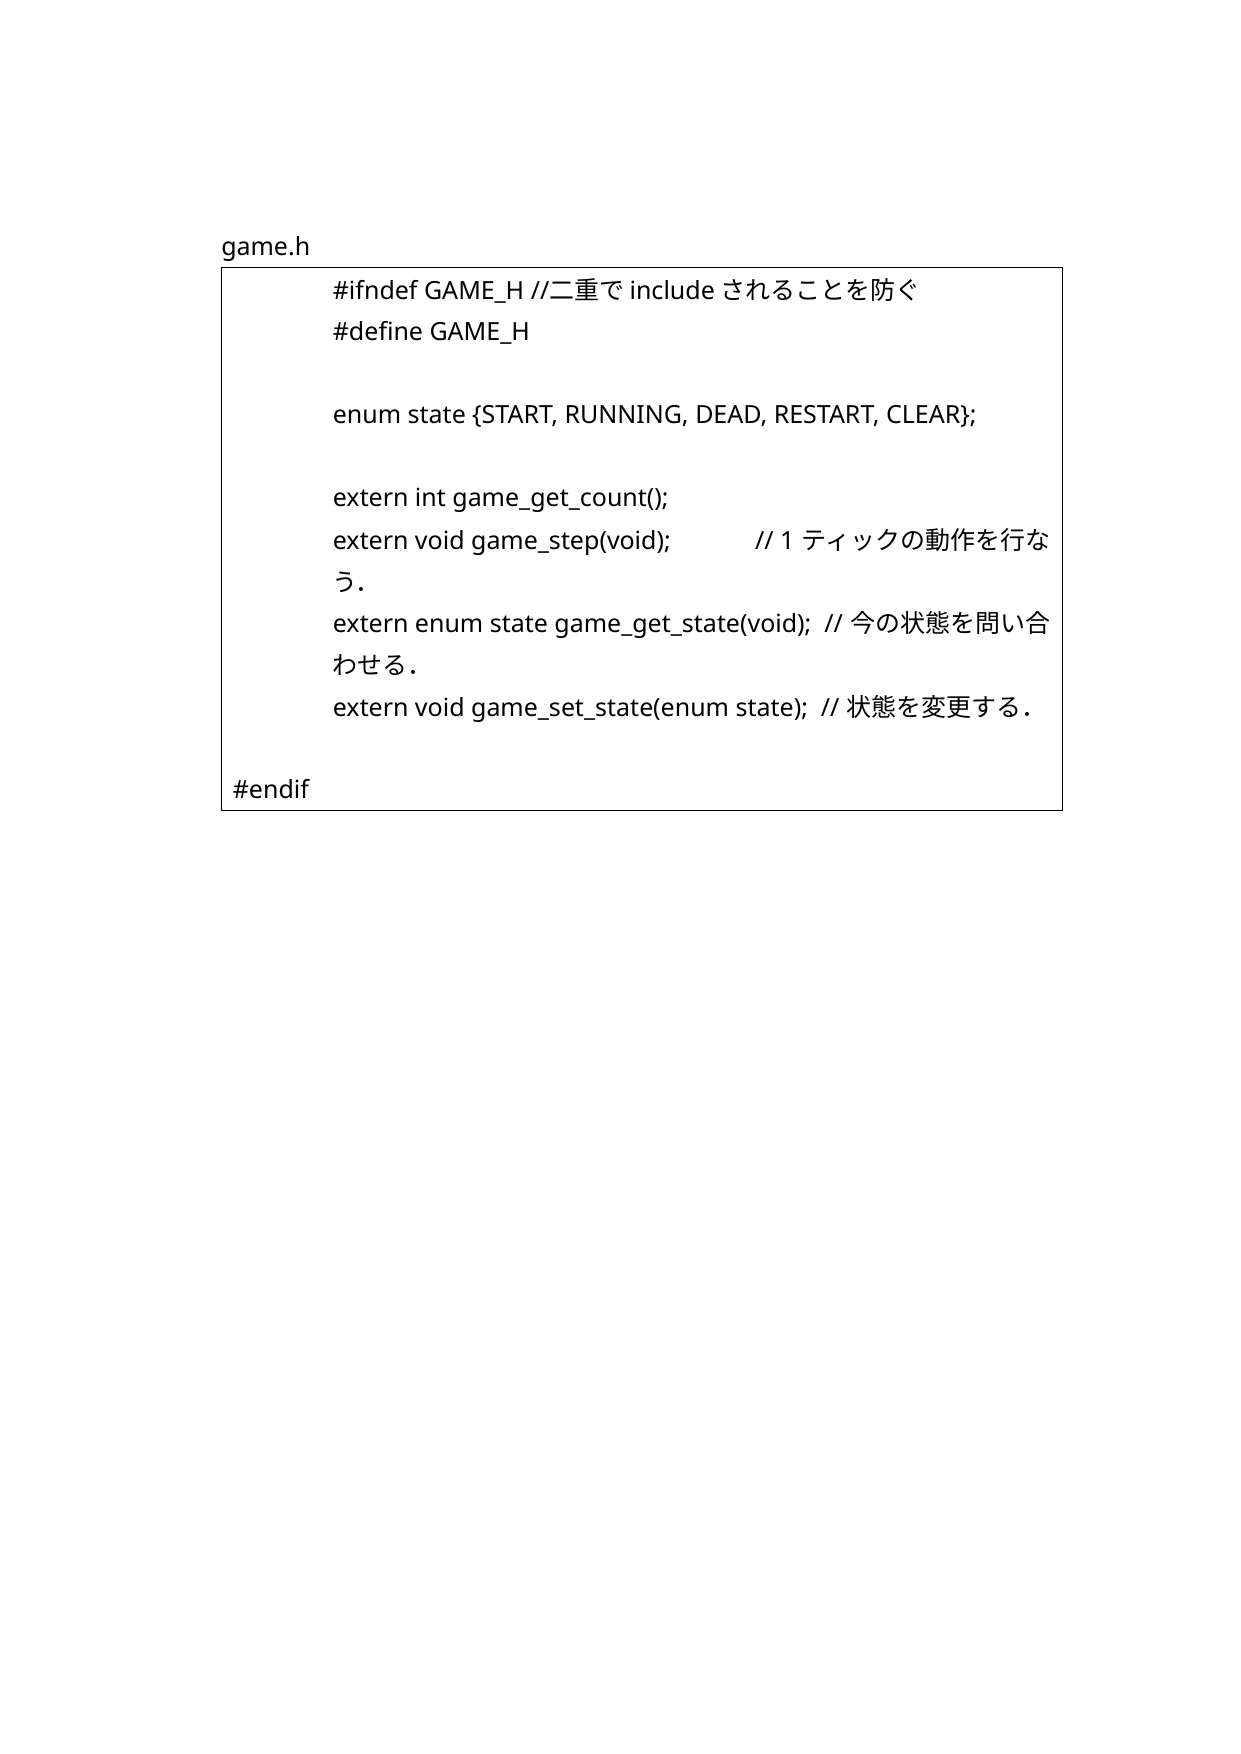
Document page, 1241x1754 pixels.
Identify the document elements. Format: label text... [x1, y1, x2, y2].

list game.h [221, 225, 1063, 267]
table_header #ifndef GAME_H //二重でincludeされることを防ぐ #define GAME_H enum state {START, RUNNING, DEAD, RESTART, CLEAR}; extern int game_get_count(); extern void game_step(void); // 1ティックの動作を行なう． extern enum state game_get_state(void); // 今の状態を問い合わせる． extern void game_set_state(enum state); // 状態を変更する． #endif [222, 268, 1062, 809]
